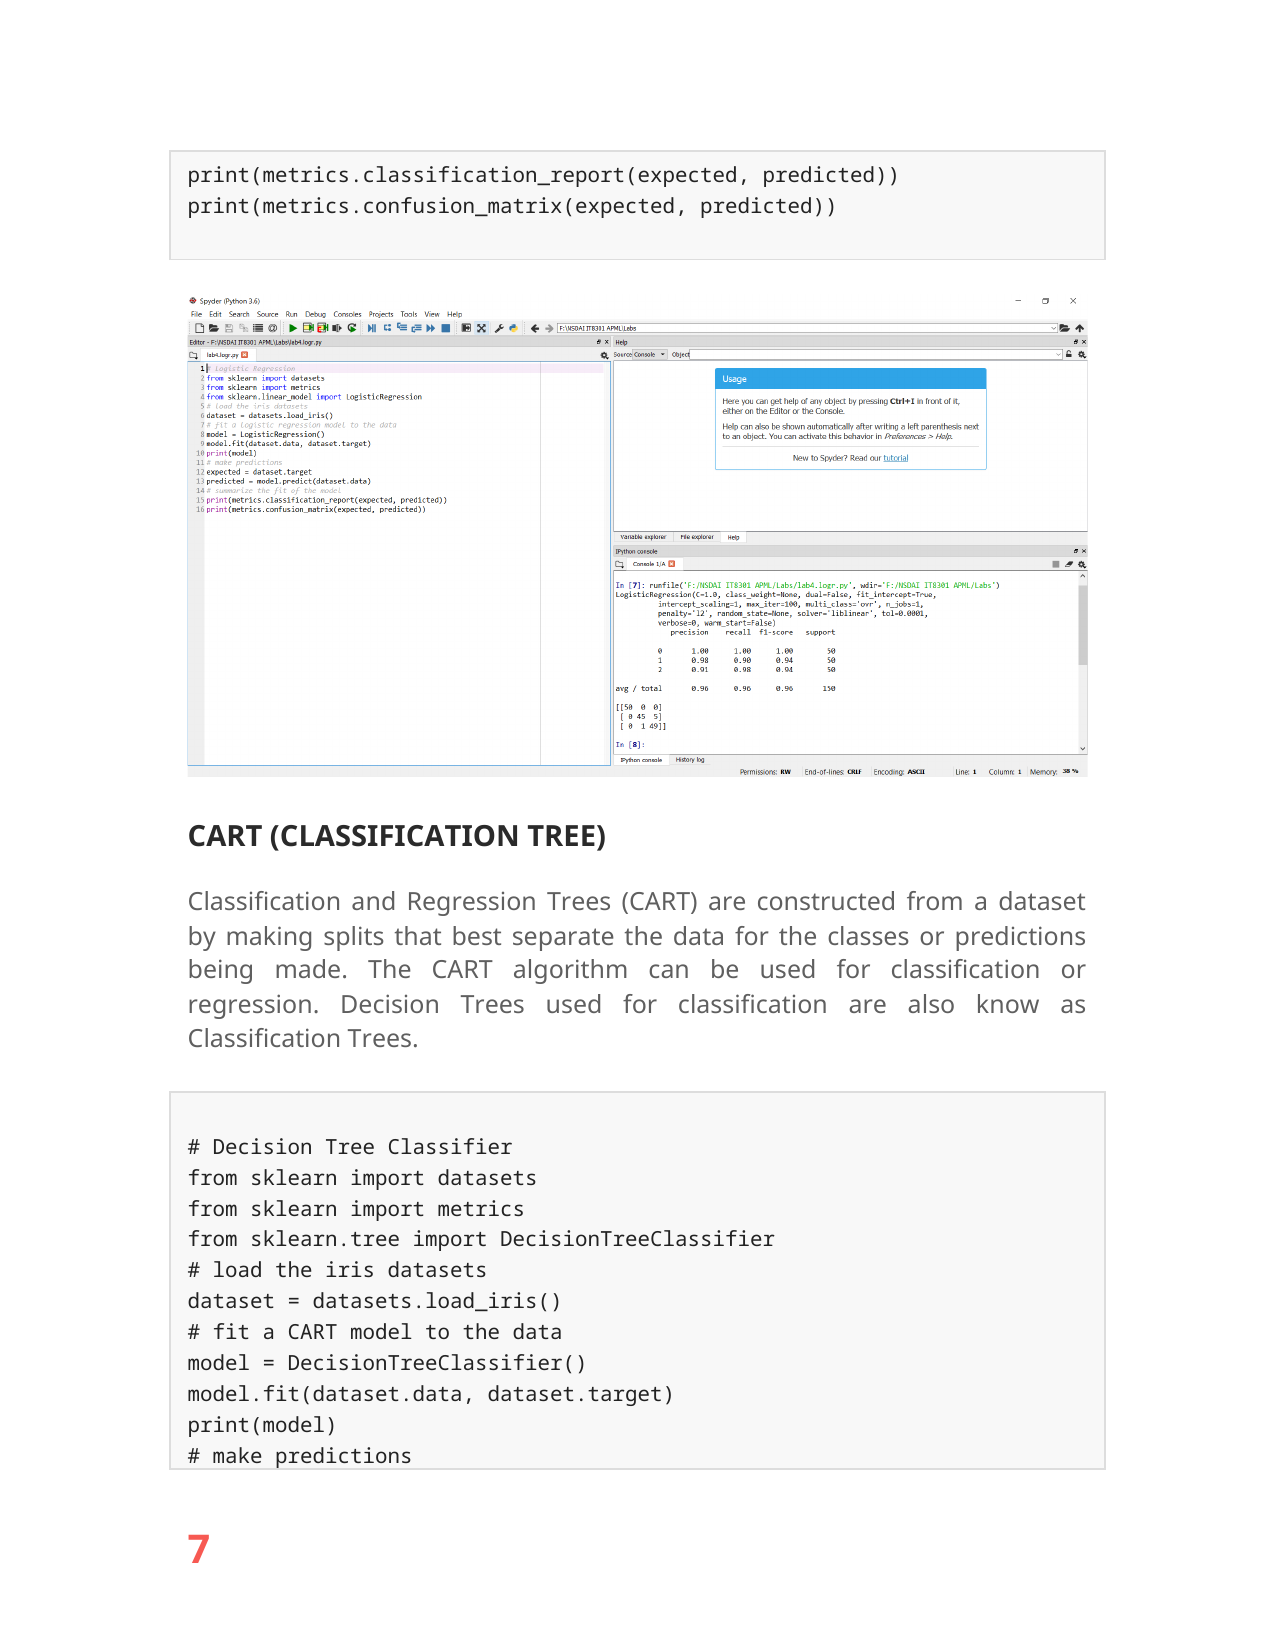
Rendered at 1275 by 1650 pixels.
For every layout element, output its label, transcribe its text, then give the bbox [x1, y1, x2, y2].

text dataset = datasets.load_iris() [171, 1277, 1104, 1307]
picture [187, 294, 1088, 777]
text from sklearn.tree import DecisionTreeClassifier [171, 1215, 1104, 1246]
text print(model) [171, 1400, 1104, 1431]
text # make predictions [171, 1431, 1104, 1468]
text from sklearn import datasets [171, 1153, 1104, 1184]
text model.fit(dataset.data, dataset.target) [171, 1369, 1104, 1400]
text # load the iris datasets [171, 1246, 1104, 1277]
text # Decision Tree Classifier [171, 1122, 1104, 1153]
text Classification and Regression Trees (CART) are constructed from a dataset by making splits that best separate the data for the classes or predictions being made. The CART algorithm can be used for classification or regression. Decision Trees used for classification are also know as Classification Trees. [187, 884, 1087, 1054]
text from sklearn import metrics [171, 1184, 1104, 1215]
subtitle CART (Classification Tree) [187, 815, 1087, 855]
text model = DecisionTreeClassifier() [171, 1338, 1104, 1369]
text print(metrics.confusion_matrix(expected, predicted)) [171, 181, 1104, 212]
text print(metrics.classification_report(expected, predicted)) [171, 152, 1104, 181]
text # fit a CART model to the data [171, 1307, 1104, 1338]
